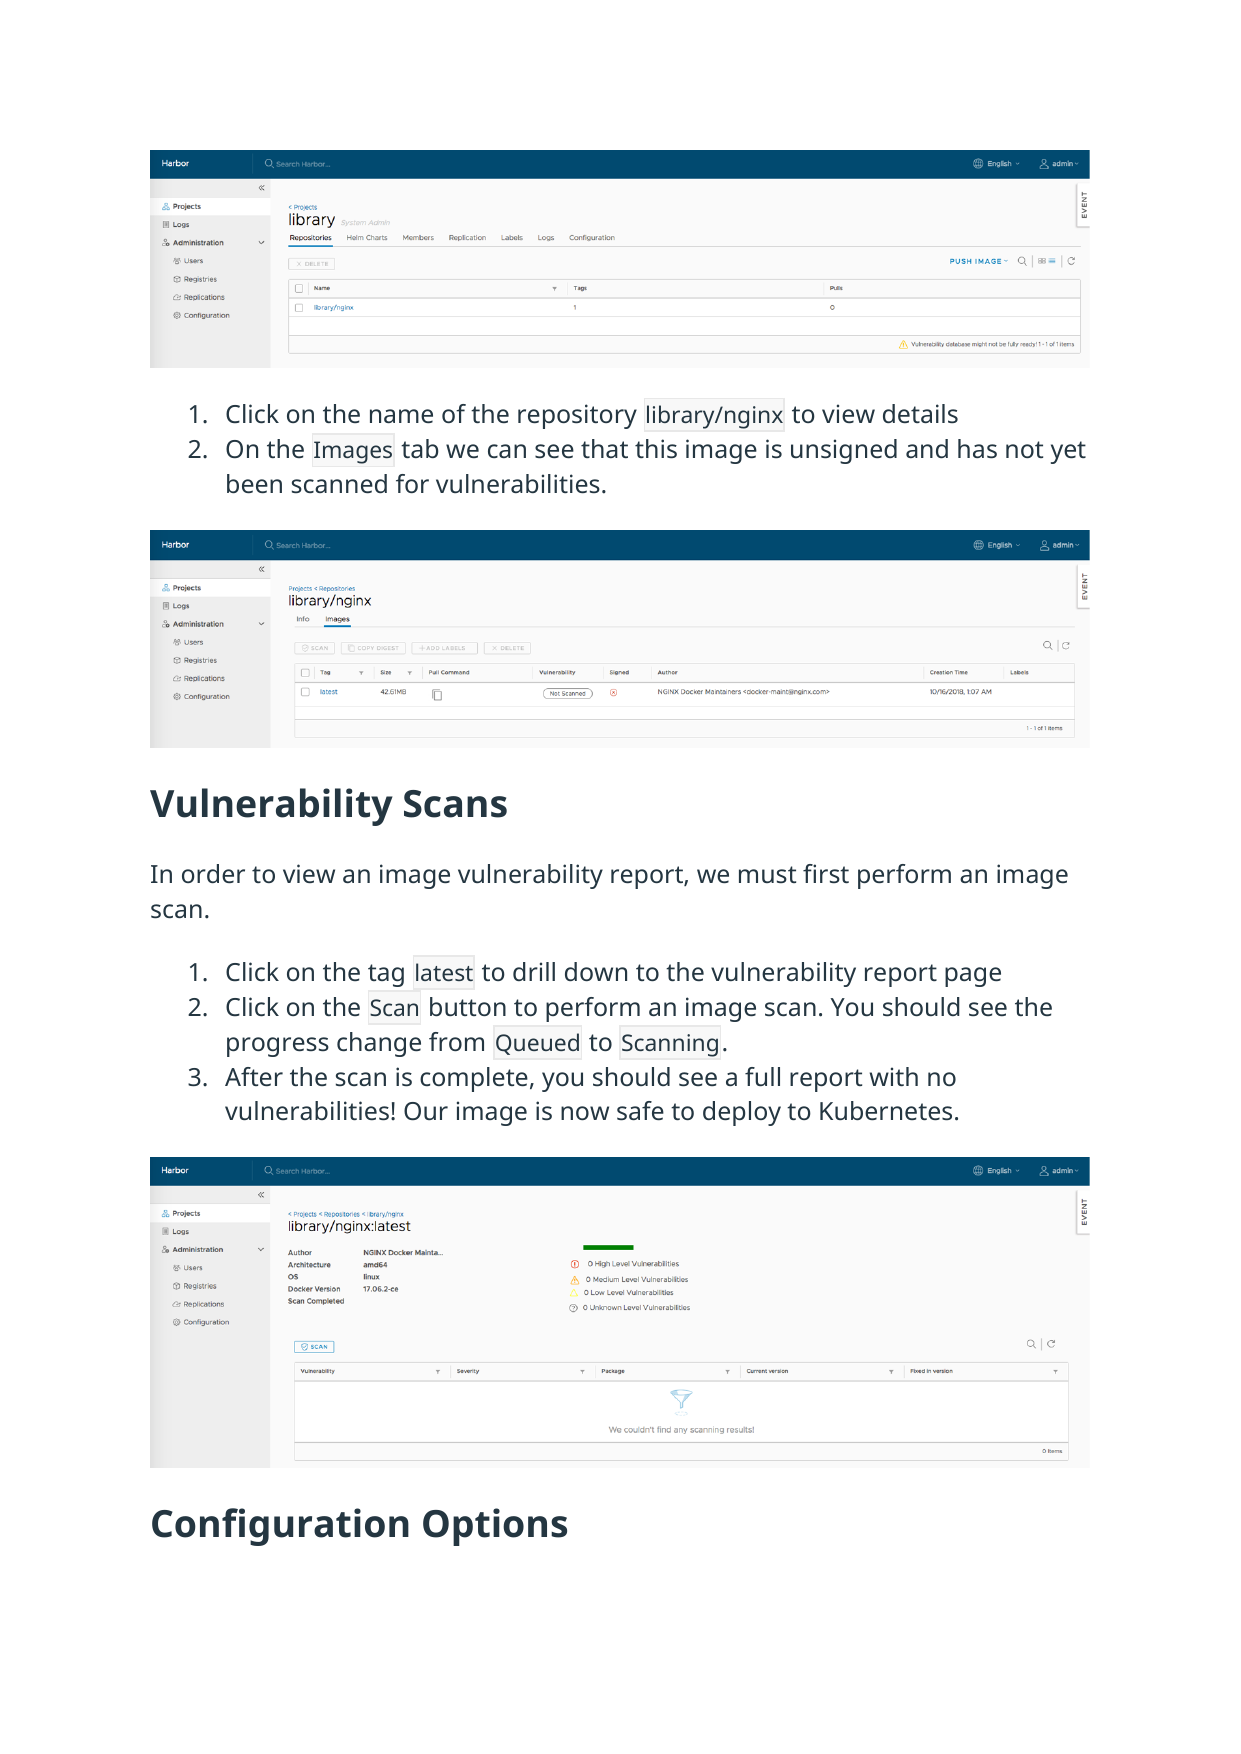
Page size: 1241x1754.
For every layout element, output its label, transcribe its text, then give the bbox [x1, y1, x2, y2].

list Click on the tag latest to drill down to the vulnerability report page [187, 954, 1090, 989]
list Click on the name of the repository library/nginx to view details [785, 397, 1090, 432]
picture [162, 542, 188, 547]
picture [988, 161, 1011, 167]
picture [277, 543, 292, 547]
text Vulnerability Scans [150, 777, 1090, 828]
picture [1053, 162, 1073, 166]
picture [162, 161, 188, 166]
list Click on the name of the repository library/nginx to view details [187, 397, 784, 432]
list Click on the Scan button to perform an image scan. You should see the progress change from Queued to Scanning. [187, 989, 1090, 1060]
picture [996, 1168, 1011, 1174]
picture [1054, 543, 1062, 548]
picture [150, 560, 1090, 748]
picture [150, 178, 1090, 368]
picture [1053, 1169, 1073, 1173]
list After the scan is complete, you should see a full report with no vulnerabilities! Our image is now safe to deploy to Kubernetes. [187, 1060, 1090, 1128]
picture [974, 541, 983, 549]
picture [974, 159, 982, 168]
text In order to view an image vulnerability report, we must first perform an image scan. [150, 857, 1090, 925]
picture [278, 162, 292, 166]
picture [975, 1166, 982, 1175]
picture [996, 543, 1011, 548]
picture [150, 1157, 1090, 1468]
picture [162, 1168, 188, 1173]
text Configuration Options [150, 1497, 1090, 1548]
list On the Images tab we can see that this image is unsigned and has not yet been scanned for vulnerabilities. [187, 432, 1090, 501]
